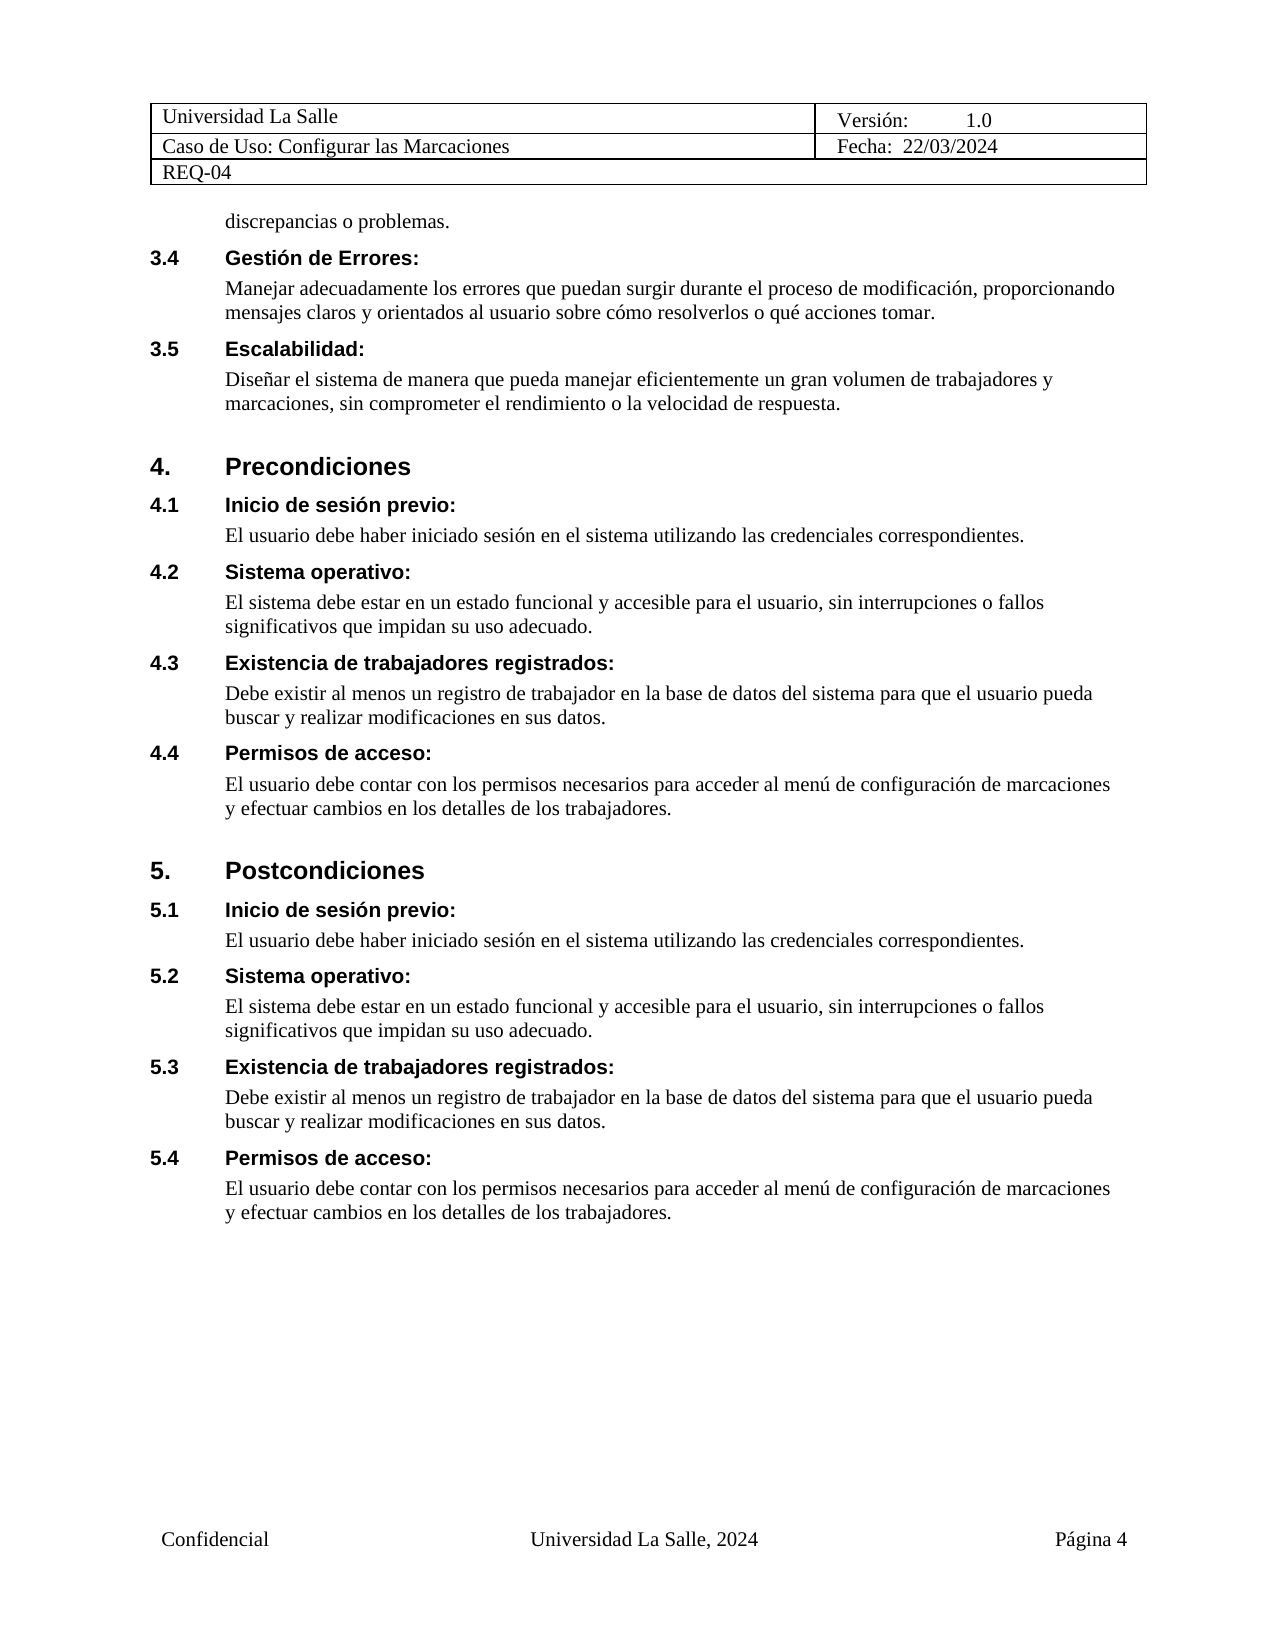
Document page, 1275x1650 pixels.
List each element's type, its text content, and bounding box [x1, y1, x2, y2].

subtitle Postcondiciones [150, 856, 1125, 885]
text Debe existir al menos un registro de trabajador en la base de datos del sistema para que el usuario pueda buscar y realizar modificaciones en sus datos. [225, 1085, 1125, 1133]
text Debe existir al menos un registro de trabajador en la base de datos del sistema para que el usuario pueda buscar y realizar modificaciones en sus datos. [225, 681, 1125, 729]
subtitle Existencia de trabajadores registrados: [150, 650, 1125, 674]
text El usuario debe contar con los permisos necesarios para acceder al menú de configuración de marcaciones y efectuar cambios en los detalles de los trabajadores. [225, 1176, 1125, 1224]
subtitle Existencia de trabajadores registrados: [150, 1055, 1125, 1079]
text El sistema debe estar en un estado funcional y accesible para el usuario, sin interrupciones o fallos significativos que impidan su uso adecuado. [225, 994, 1125, 1042]
text Diseñar el sistema de manera que pueda manejar eficientemente un gran volumen de trabajadores y marcaciones, sin comprometer el rendimiento o la velocidad de respuesta. [225, 367, 1125, 415]
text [225, 209, 1125, 233]
subtitle Escalabilidad: [150, 337, 1125, 361]
text El usuario debe contar con los permisos necesarios para acceder al menú de configuración de marcaciones y efectuar cambios en los detalles de los trabajadores. [225, 771, 1125, 819]
text El sistema debe estar en un estado funcional y accesible para el usuario, sin interrupciones o fallos significativos que impidan su uso adecuado. [225, 590, 1125, 638]
subtitle Precondiciones [150, 452, 1125, 480]
subtitle Permisos de acceso: [150, 741, 1125, 765]
subtitle Sistema operativo: [150, 964, 1125, 988]
text El usuario debe haber iniciado sesión en el sistema utilizando las credenciales correspondientes. [150, 928, 1125, 952]
subtitle Inicio de sesión previo: [150, 897, 1125, 921]
subtitle Inicio de sesión previo: [150, 493, 1125, 517]
text El usuario debe haber iniciado sesión en el sistema utilizando las credenciales correspondientes. [150, 523, 1125, 547]
subtitle Permisos de acceso: [150, 1146, 1125, 1170]
text Manejar adecuadamente los errores que puedan surgir durante el proceso de modificación, proporcionando mensajes claros y orientados al usuario sobre cómo resolverlos o qué acciones tomar. [225, 276, 1125, 324]
subtitle Sistema operativo: [150, 559, 1125, 583]
subtitle Gestión de Errores: [150, 246, 1125, 270]
